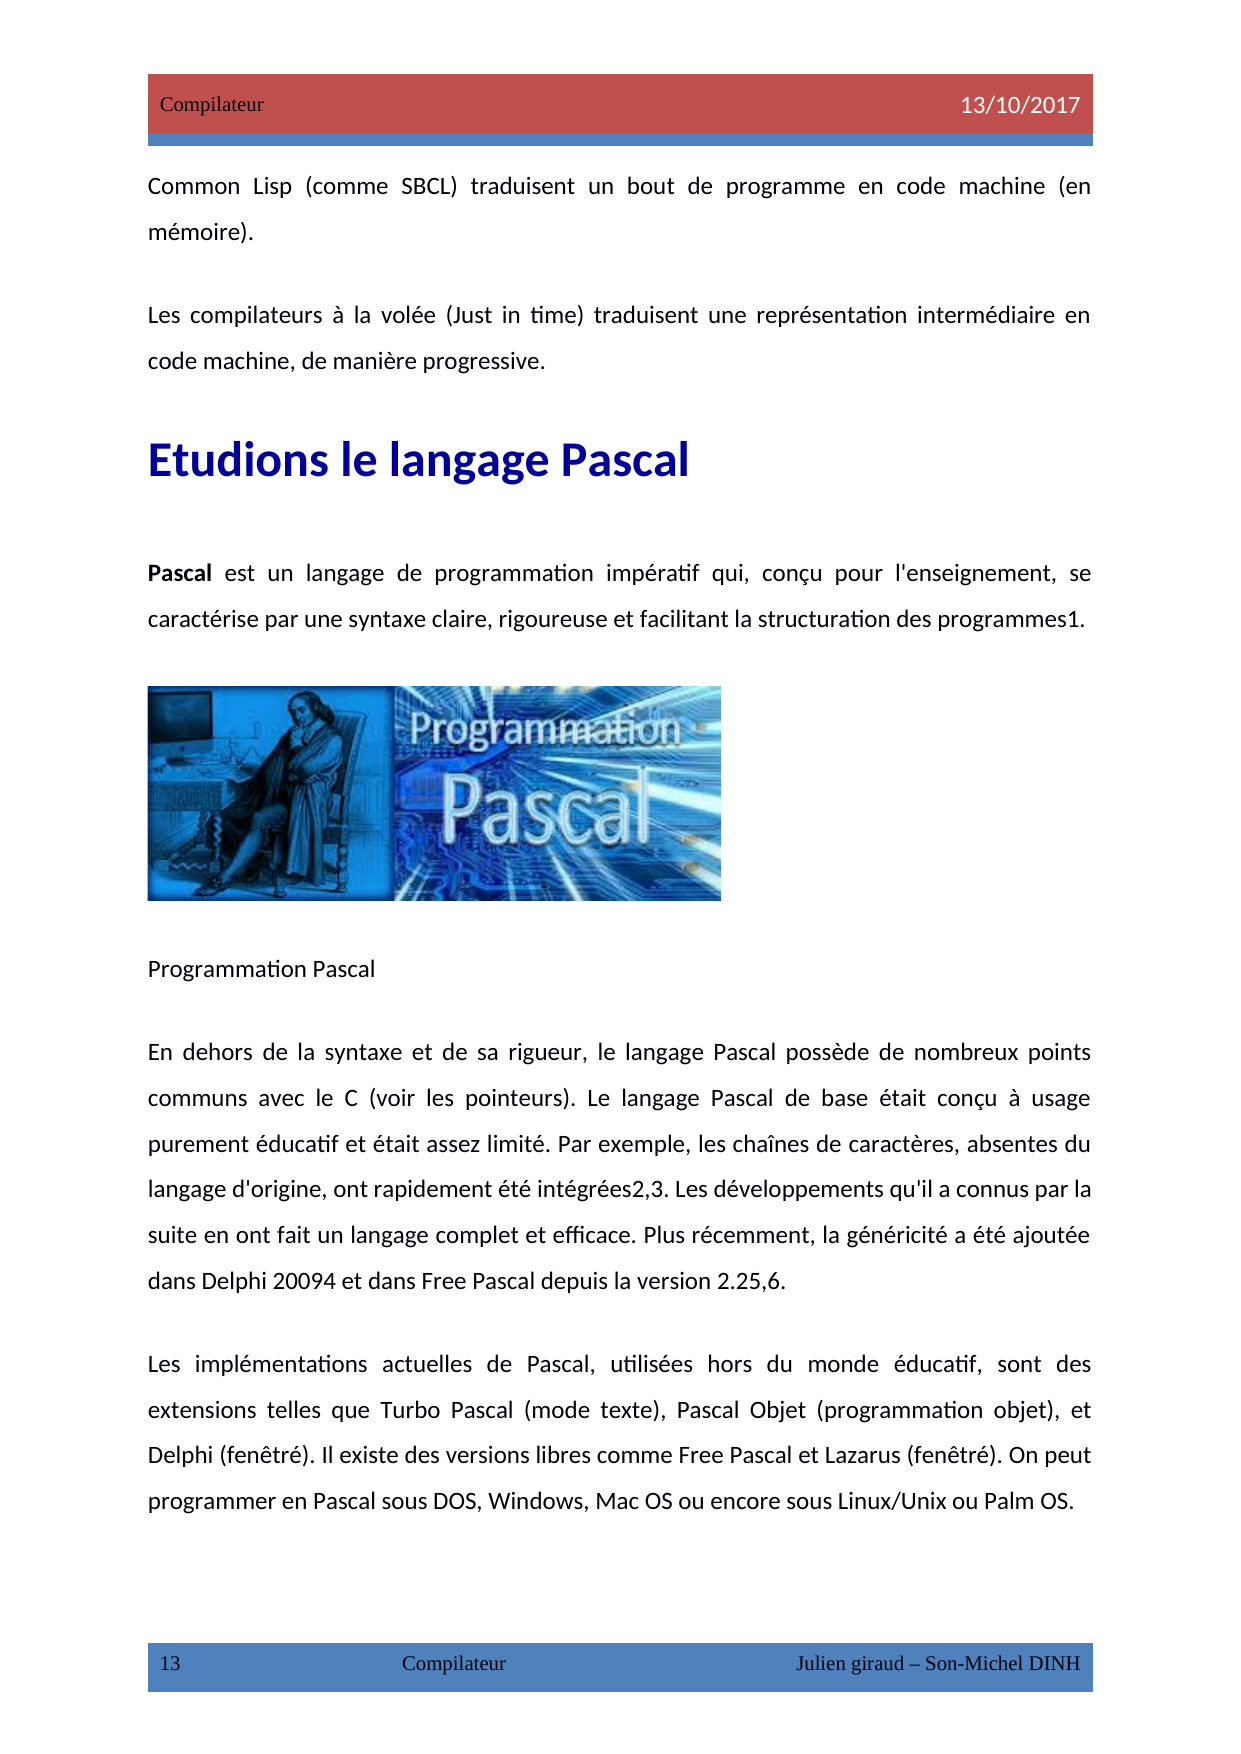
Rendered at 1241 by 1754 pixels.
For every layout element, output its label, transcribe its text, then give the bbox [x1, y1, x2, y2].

text Programmation Pascal [148, 953, 1093, 983]
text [148, 170, 1093, 247]
text Etudions le langage Pascal [148, 428, 1093, 489]
picture [147, 686, 722, 901]
text Pascal est un langage de programmation impératif qui, conçu pour l'enseignement, se caractérise par une syntaxe claire, rigoureuse et facilitant la structuration des programmes1. [148, 557, 1093, 633]
text Les implémentations actuelles de Pascal, utilisées hors du monde éducatif, sont des extensions telles que Turbo Pascal (mode texte), Pascal Objet (programmation objet), et Delphi (fenêtré). Il existe des versions libres comme Free Pascal et Lazarus (fenêtré). On peut programmer en Pascal sous DOS, Windows, Mac OS ou encore sous Linux/Unix ou Palm OS. [148, 1348, 1093, 1516]
text En dehors de la syntaxe et de sa rigueur, le langage Pascal possède de nombreux points communs avec le C (voir les pointeurs). Le langage Pascal de base était conçu à usage purement éducatif et était assez limité. Par exemple, les chaînes de caractères, absentes du langage d'origine, ont rapidement été intégrées2,3. Les développements qu'il a connus par la suite en ont fait un langage complet et efficace. Plus récemment, la généricité a été ajoutée dans Delphi 20094 et dans Free Pascal depuis la version 2.25,6. [148, 1036, 1093, 1295]
text Les compilateurs à la volée (Just in time) traduisent une représentation intermédiaire en code machine, de manière progressive. [148, 299, 1093, 376]
